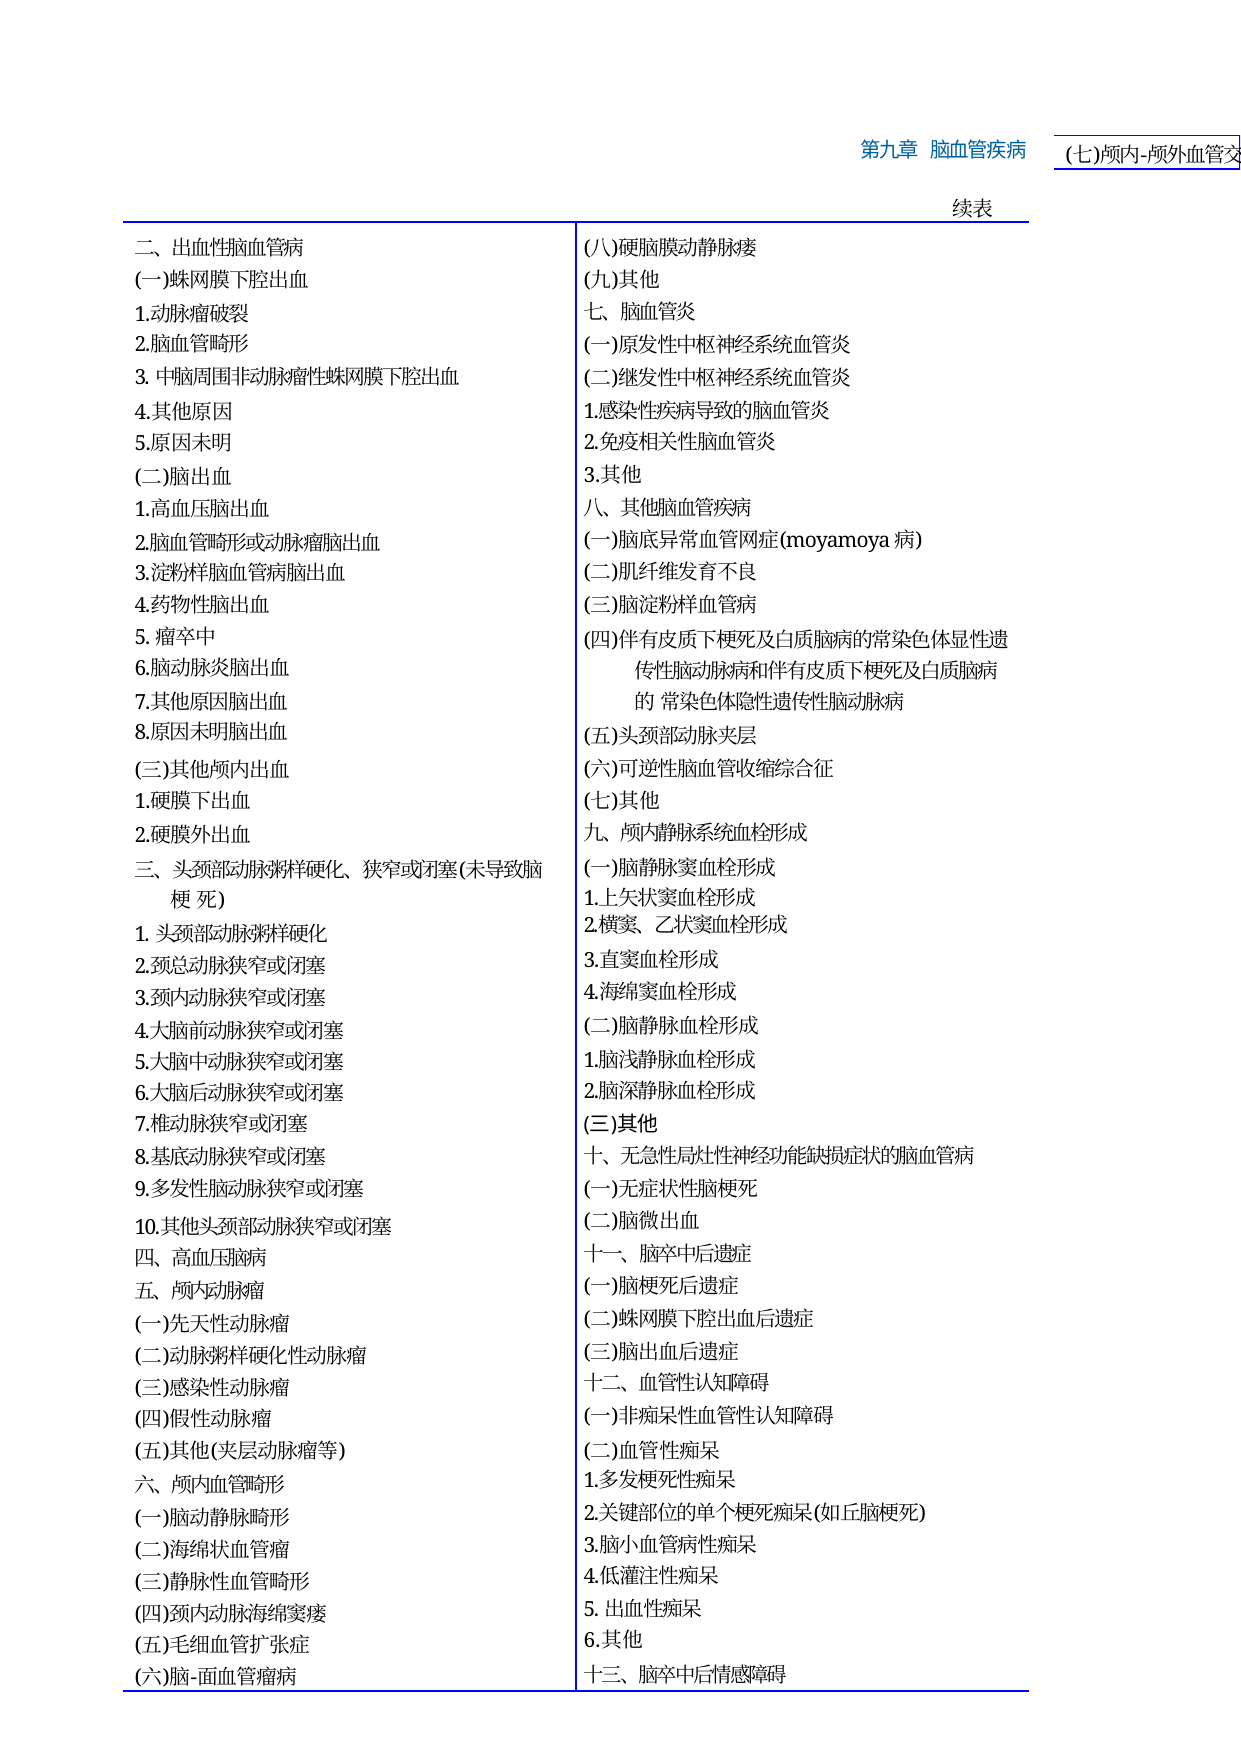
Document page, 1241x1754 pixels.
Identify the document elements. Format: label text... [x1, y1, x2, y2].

text 第九章 脑血管疾病 [123, 135, 1028, 163]
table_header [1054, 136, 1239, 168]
text 续表 [952, 197, 1043, 221]
table_header 二、出血性脑血管病 (一)蛛网膜下腔出血 1.动脉瘤破裂 2.脑血管畸形 3. 中脑周围非动脉瘤性蛛网膜下腔出血 4.其他原因 5.原因未明 (二)脑出血 1.高血压脑出血 2.脑血管畸形或动脉瘤脑出血 3.淀粉样脑血管病脑出血 4.药物性脑出血 5. 瘤卒中 6.脑动脉炎脑出血 7.其他原因脑出血 8.原因未明脑出血 (三)其他颅内出血 1.硬膜下出血 2.硬膜外出血 三、头颈部动脉粥样硬化、狭窄或闭塞(未导致脑梗 死) 1. 头颈部动脉粥样硬化 2.颈总动脉狭窄或闭塞 3.颈内动脉狭窄或闭塞 4.大脑前动脉狭窄或闭塞 5.大脑中动脉狭窄或闭塞 6.大脑后动脉狭窄或闭塞 7.椎动脉狭窄或闭塞 8.基底动脉狭窄或闭塞 9.多发性脑动脉狭窄或闭塞 10.其他头颈部动脉狭窄或闭塞 四、高血压脑病 五、颅内动脉瘤 (一)先天性动脉瘤 (二)动脉粥样硬化性动脉瘤 (三)感染性动脉瘤 (四)假性动脉瘤 (五)其他(夹层动脉瘤等) 六、颅内血管畸形 (一)脑动静脉畸形 (二)海绵状血管瘤 (三)静脉性血管畸形 (四)颈内动脉海绵窦瘘 (五)毛细血管扩张症 (六)脑-面血管瘤病 (七)颅内-颅外血管交通性动静脉畸形 [123, 223, 575, 1690]
table_header (八)硬脑膜动静脉瘘 (九)其他 七、脑血管炎 (一)原发性中枢神经系统血管炎 (二)继发性中枢神经系统血管炎 1.感染性疾病导致的脑血管炎 2.免疫相关性脑血管炎 3.其他 八、其他脑血管疾病 (一)脑底异常血管网症(moyamoya病) (二)肌纤维发育不良 (三)脑淀粉样血管病 (四)伴有皮质下梗死及白质脑病的常染色体显性遗 传性脑动脉病和伴有皮质下梗死及白质脑病的 常染色体隐性遗传性脑动脉病 (五)头颈部动脉夹层 (六)可逆性脑血管收缩综合征 (七)其他 九、颅内静脉系统血栓形成 (一)脑静脉窦血栓形成 1.上矢状窦血栓形成 2.横窦、乙状窦血栓形成 3.直窦血栓形成 4.海绵窦血栓形成 (二)脑静脉血栓形成 1.脑浅静脉血栓形成 2.脑深静脉血栓形成 (三)其他 十、无急性局灶性神经功能缺损症状的脑血管病 (一)无症状性脑梗死 (二)脑微出血 十一、脑卒中后遗症 (一)脑梗死后遗症 (二)蛛网膜下腔出血后遗症 (三)脑出血后遗症 十二、血管性认知障碍 (一)非痴呆性血管性认知障碍 (二)血管性痴呆 1.多发梗死性痴呆 2.关键部位的单个梗死痴呆(如丘脑梗死) 3.脑小血管病性痴呆 4.低灌注性痴呆 5. 出血性痴呆 6.其他 十三、脑卒中后情感障碍 [577, 223, 1029, 1690]
